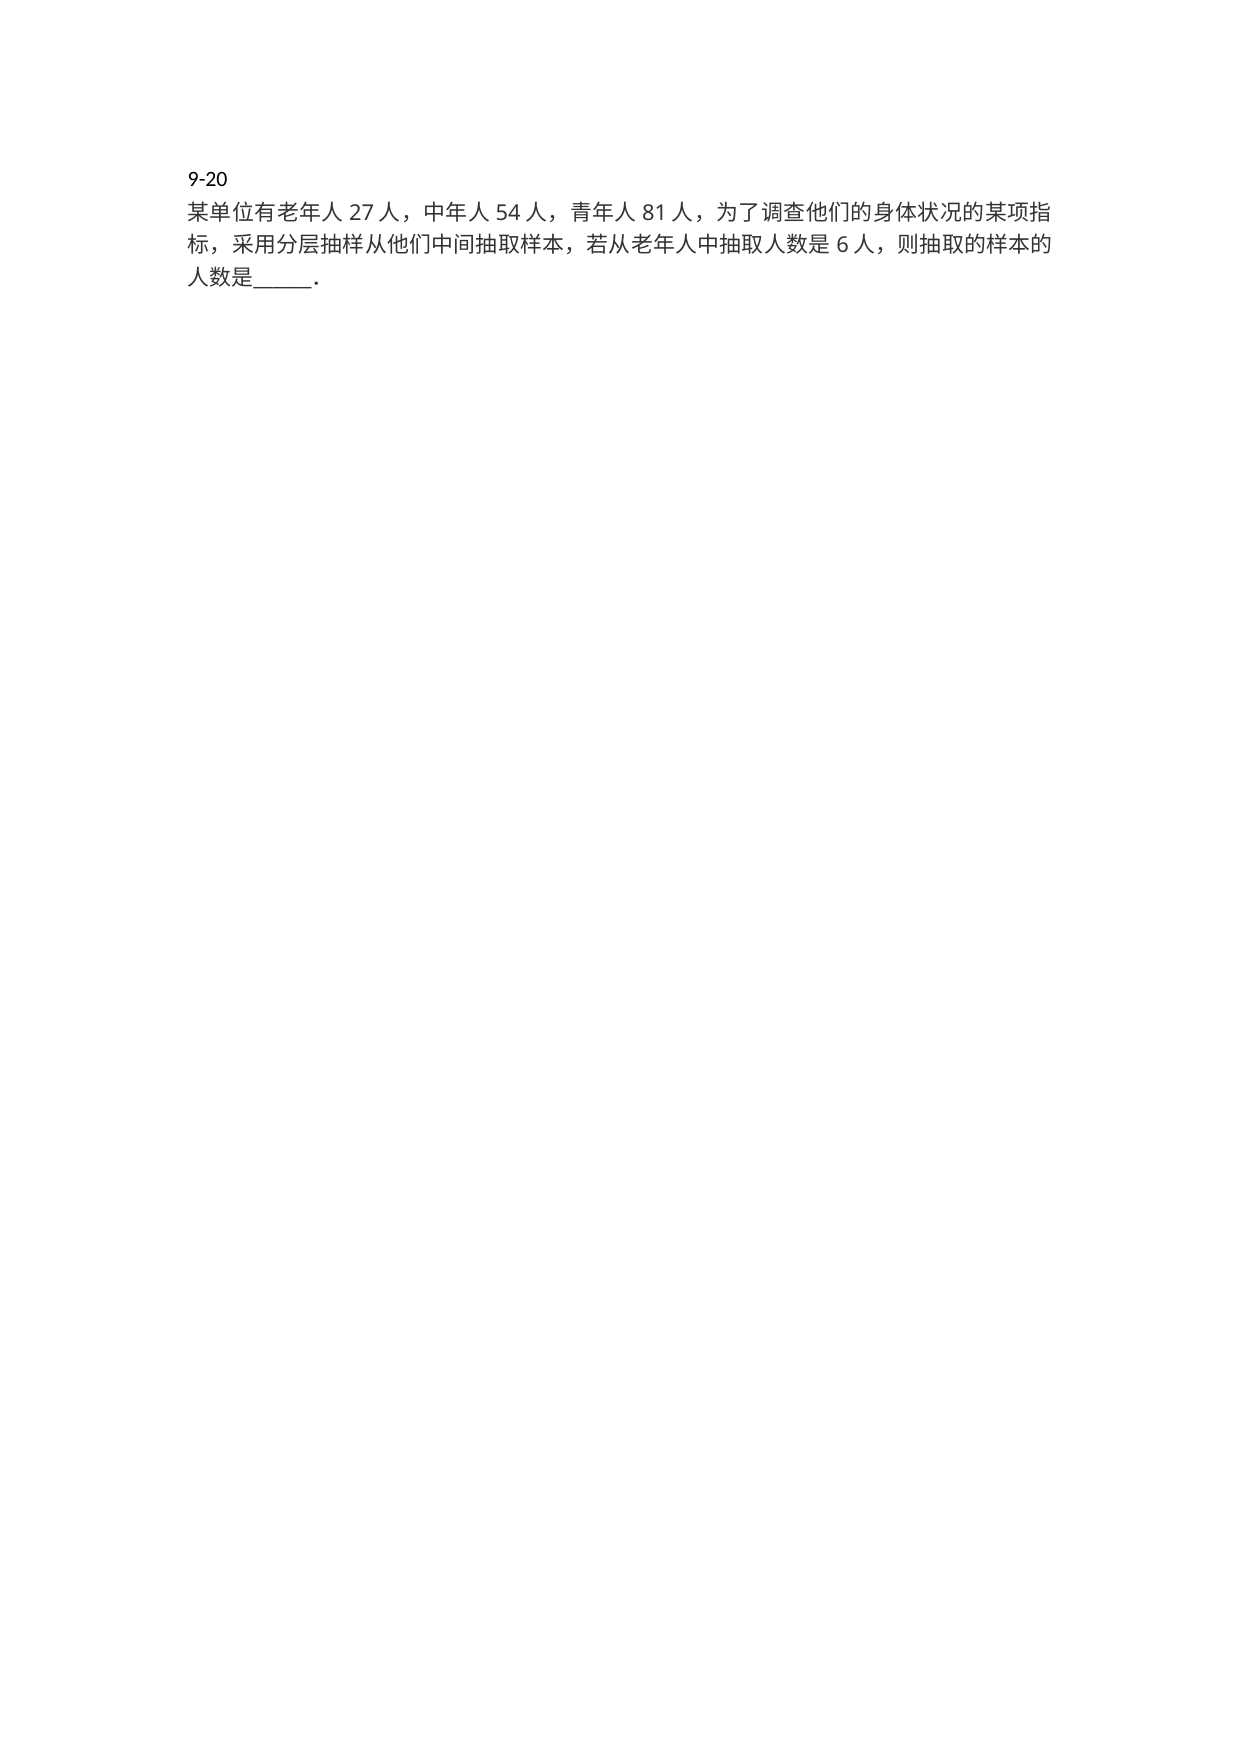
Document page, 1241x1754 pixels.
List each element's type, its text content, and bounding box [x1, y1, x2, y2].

text 某单位有老年人27人，中年人54人，青年人81人，为了调查他们的身体状况的某项指标，采用分层抽样从他们中间抽取样本，若从老年人中抽取人数是6人，则抽取的样本的人数是______． [187, 194, 1053, 292]
text 9-20 [187, 162, 1053, 194]
